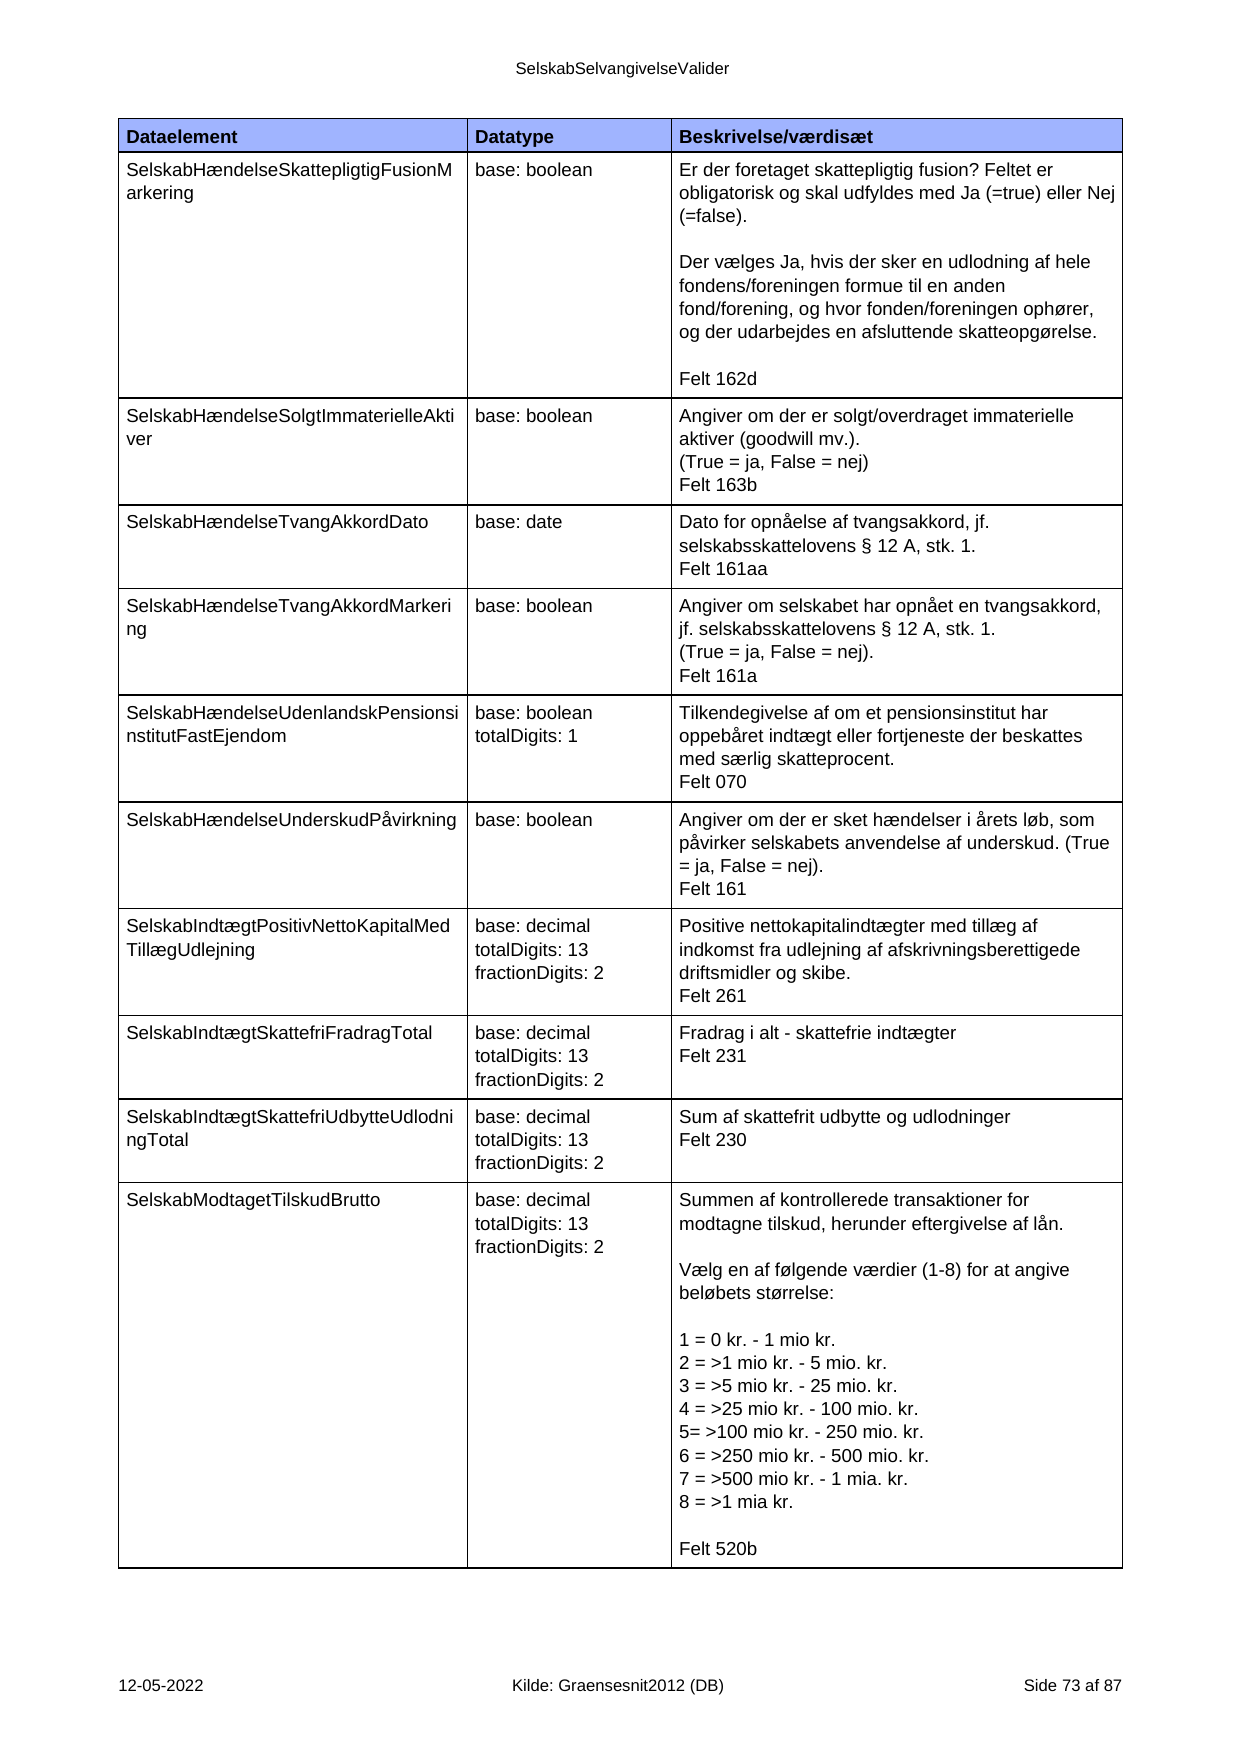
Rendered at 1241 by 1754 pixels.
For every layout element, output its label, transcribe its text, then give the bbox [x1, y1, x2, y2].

table_cell Angiver om selskabet har opnået en tvangsakkord, jf. selskabsskattelovens § 12 A, stk. 1. (True = ja, False = nej). Felt 161a [672, 589, 1122, 694]
table_cell base: boolean [468, 803, 671, 908]
table_cell base: boolean [468, 589, 671, 694]
table_cell base: decimal totalDigits: 13 fractionDigits: 2 [468, 909, 671, 1014]
table_cell Dato for opnåelse af tvangsakkord, jf. selskabsskattelovens § 12 A, stk. 1. Felt 161aa [672, 506, 1122, 587]
table_cell SelskabHændelseTvangAkkordDato [119, 506, 467, 587]
table_cell SelskabIndtægtSkattefriUdbytteUdlodningTotal [119, 1100, 467, 1182]
table_cell base: boolean [468, 399, 671, 504]
table_cell SelskabModtagetTilskudBrutto [119, 1183, 467, 1567]
table_cell SelskabHændelseTvangAkkordMarkering [119, 589, 467, 694]
table_cell SelskabIndtægtSkattefriFradragTotal [119, 1016, 467, 1098]
table_cell base: boolean [468, 153, 671, 397]
table_cell Angiver om der er sket hændelser i årets løb, som påvirker selskabets anvendelse af underskud. (True = ja, False = nej). Felt 161 [672, 803, 1122, 908]
table_cell base: decimal totalDigits: 13 fractionDigits: 2 [468, 1183, 671, 1567]
table_cell Positive nettokapitalindtægter med tillæg af indkomst fra udlejning af afskrivningsberettigede driftsmidler og skibe. Felt 261 [672, 909, 1122, 1014]
table_cell SelskabHændelseSkattepligtigFusionMarkering [119, 153, 467, 397]
table_cell Angiver om der er solgt/overdraget immaterielle aktiver (goodwill mv.). (True = ja, False = nej) Felt 163b [672, 399, 1122, 504]
table_header Dataelement [119, 119, 467, 151]
table_cell SelskabHændelseUnderskudPåvirkning [119, 803, 467, 908]
table_cell Sum af skattefrit udbytte og udlodninger Felt 230 [672, 1100, 1122, 1182]
table_cell base: decimal totalDigits: 13 fractionDigits: 2 [468, 1016, 671, 1098]
table_cell SelskabIndtægtPositivNettoKapitalMedTillægUdlejning [119, 909, 467, 1014]
table_cell Er der foretaget skattepligtig fusion? Feltet er obligatorisk og skal udfyldes med Ja (=true) eller Nej (=false). Der vælges Ja, hvis der sker en udlodning af hele fondens/foreningen formue til en anden fond/forening, og hvor fonden/foreningen ophører, og der udarbejdes en afsluttende skatteopgørelse. Felt 162d [672, 153, 1122, 397]
table_cell base: decimal totalDigits: 13 fractionDigits: 2 [468, 1100, 671, 1182]
table_cell base: date [468, 506, 671, 587]
table_cell SelskabHændelseUdenlandskPensionsinstitutFastEjendom [119, 696, 467, 801]
table_cell base: boolean totalDigits: 1 [468, 696, 671, 801]
table_cell Summen af kontrollerede transaktioner for modtagne tilskud, herunder eftergivelse af lån. Vælg en af følgende værdier (1-8) for at angive beløbets størrelse: 1 = 0 kr. - 1 mio kr. 2 = >1 mio kr. - 5 mio. kr. 3 = >5 mio kr. - 25 mio. kr. 4 = >25 mio kr. - 100 mio. kr. 5= >100 mio kr. - 250 mio. kr. 6 = >250 mio kr. - 500 mio. kr. 7 = >500 mio kr. - 1 mia. kr. 8 = >1 mia kr. Felt 520b [672, 1183, 1122, 1567]
table_cell SelskabHændelseSolgtImmaterielleAktiver [119, 399, 467, 504]
table_cell Tilkendegivelse af om et pensionsinstitut har oppebåret indtægt eller fortjeneste der beskattes med særlig skatteprocent. Felt 070 [672, 696, 1122, 801]
table_header Beskrivelse/værdisæt [672, 119, 1122, 151]
table_header Datatype [468, 119, 671, 151]
table_cell Fradrag i alt - skattefrie indtægter Felt 231 [672, 1016, 1122, 1098]
